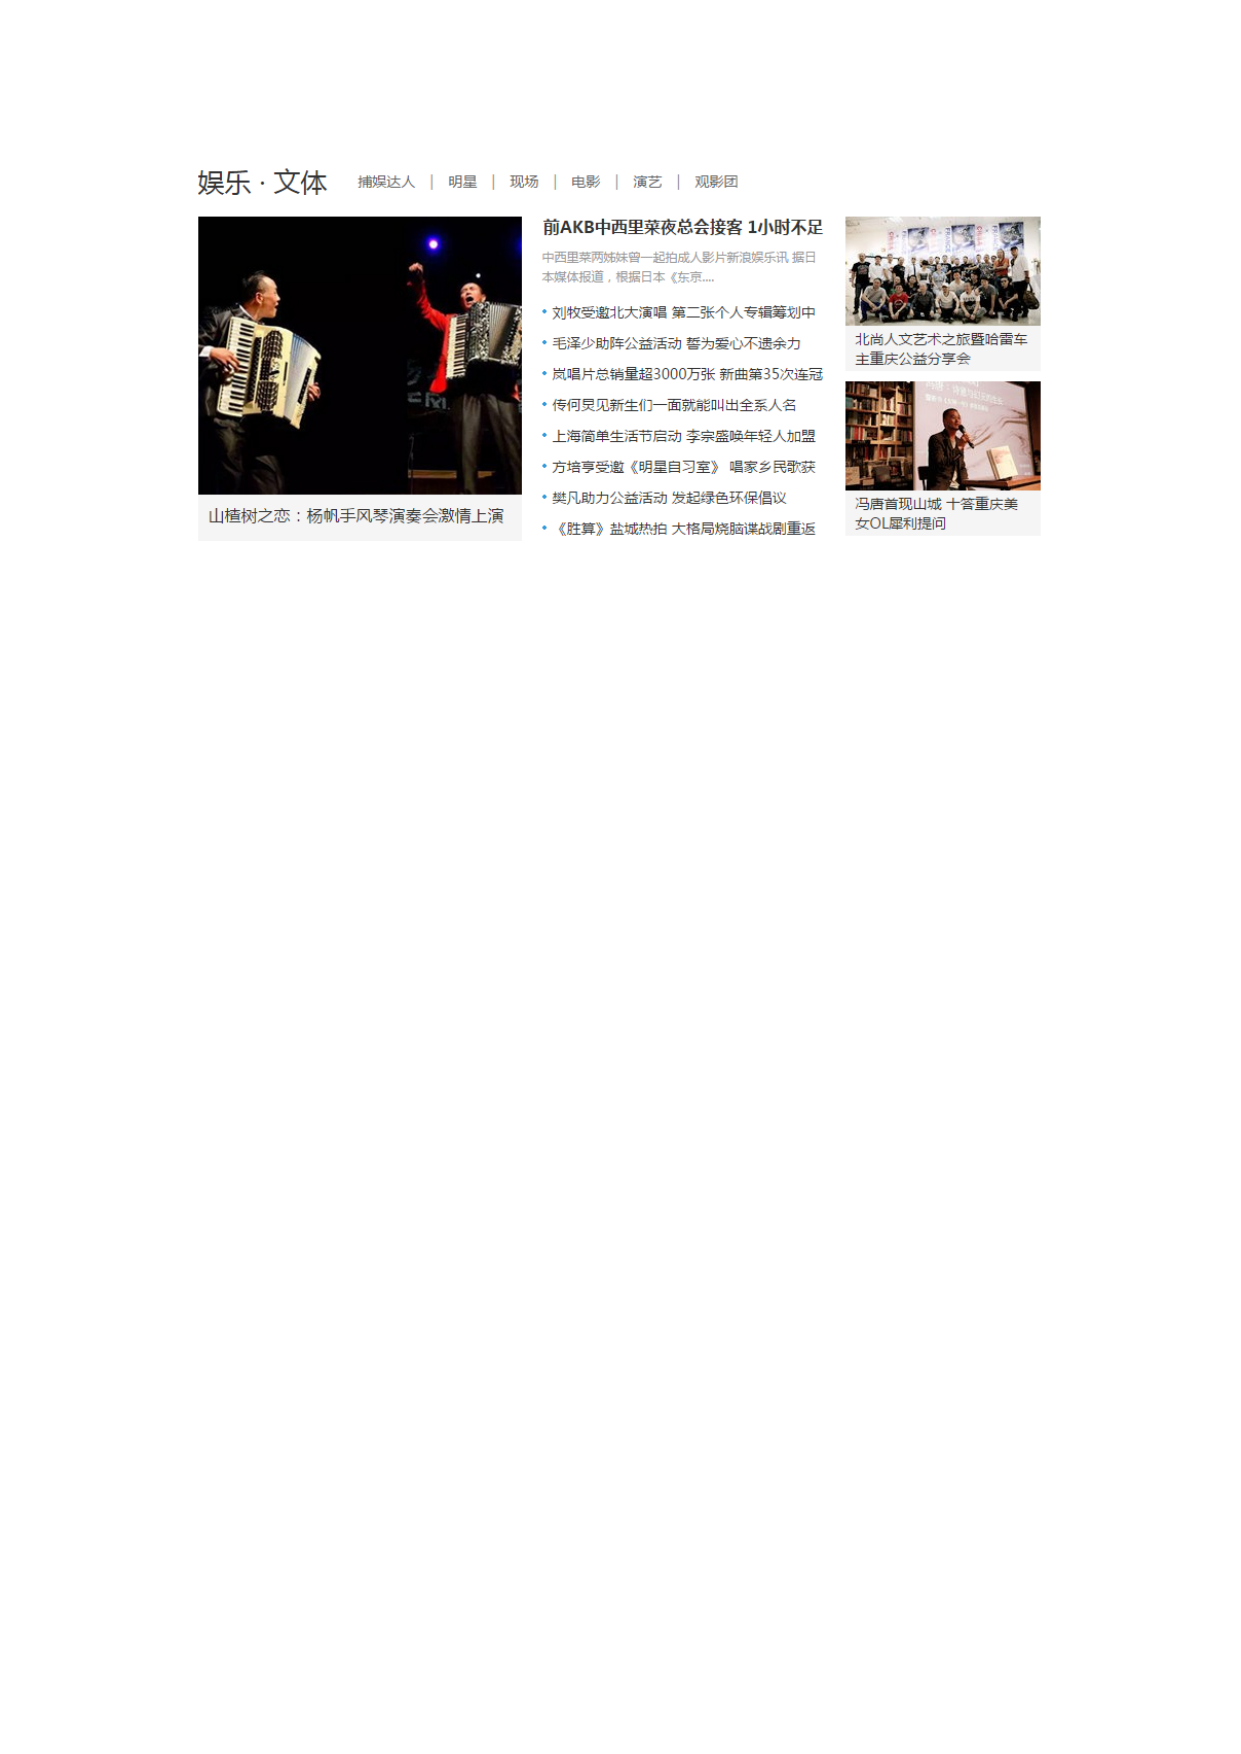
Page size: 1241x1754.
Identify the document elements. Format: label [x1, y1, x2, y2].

picture [187, 162, 1053, 542]
